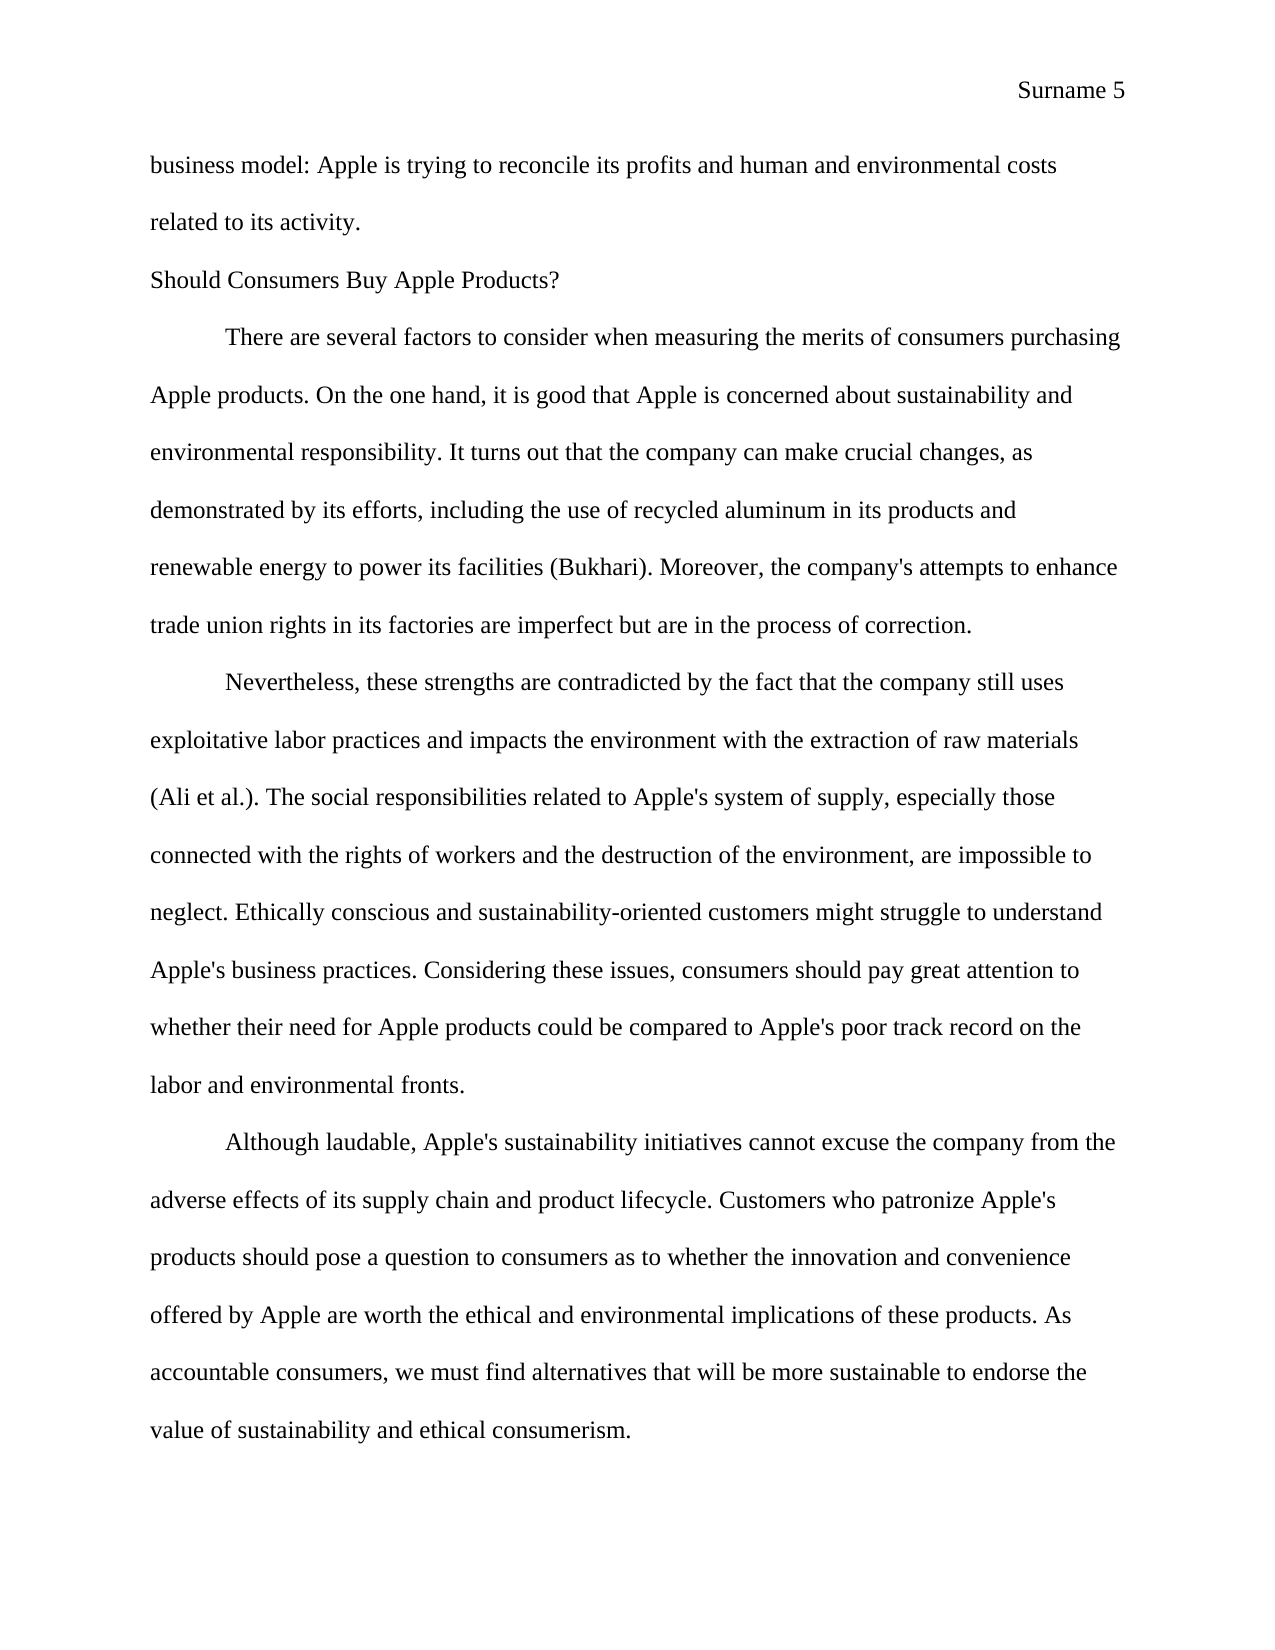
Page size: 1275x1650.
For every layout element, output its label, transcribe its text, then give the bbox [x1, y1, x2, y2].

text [150, 150, 1125, 236]
text Should Consumers Buy Apple Products? [150, 265, 1125, 294]
text There are several factors to consider when measuring the merits of consumers purchasing Apple products. On the one hand, it is good that Apple is concerned about sustainability and environmental responsibility. It turns out that the company can make crucial changes, as demonstrated by its efforts, including the use of recycled aluminum in its products and renewable energy to power its facilities (Bukhari). Moreover, the company's attempts to enhance trade union rights in its factories are imperfect but are in the process of correction. [150, 322, 1125, 639]
text Although laudable, Apple's sustainability initiatives cannot excuse the company from the adverse effects of its supply chain and product lifecycle. Customers who patronize Apple's products should pose a question to consumers as to whether the innovation and convenience offered by Apple are worth the ethical and environmental implications of these products. As accountable consumers, we must find alternatives that will be more sustainable to endorse the value of sustainability and ethical consumerism. [150, 1127, 1125, 1444]
text Nevertheless, these strengths are contradicted by the fact that the company still uses exploitative labor practices and impacts the environment with the extraction of raw materials (Ali et al.). The social responsibilities related to Apple's system of supply, especially those connected with the rights of workers and the destruction of the environment, are impossible to neglect. Ethically conscious and sustainability-oriented customers might struggle to understand Apple's business practices. Considering these issues, consumers should pay great attention to whether their need for Apple products could be compared to Apple's poor track record on the labor and environmental fronts. [150, 667, 1125, 1099]
